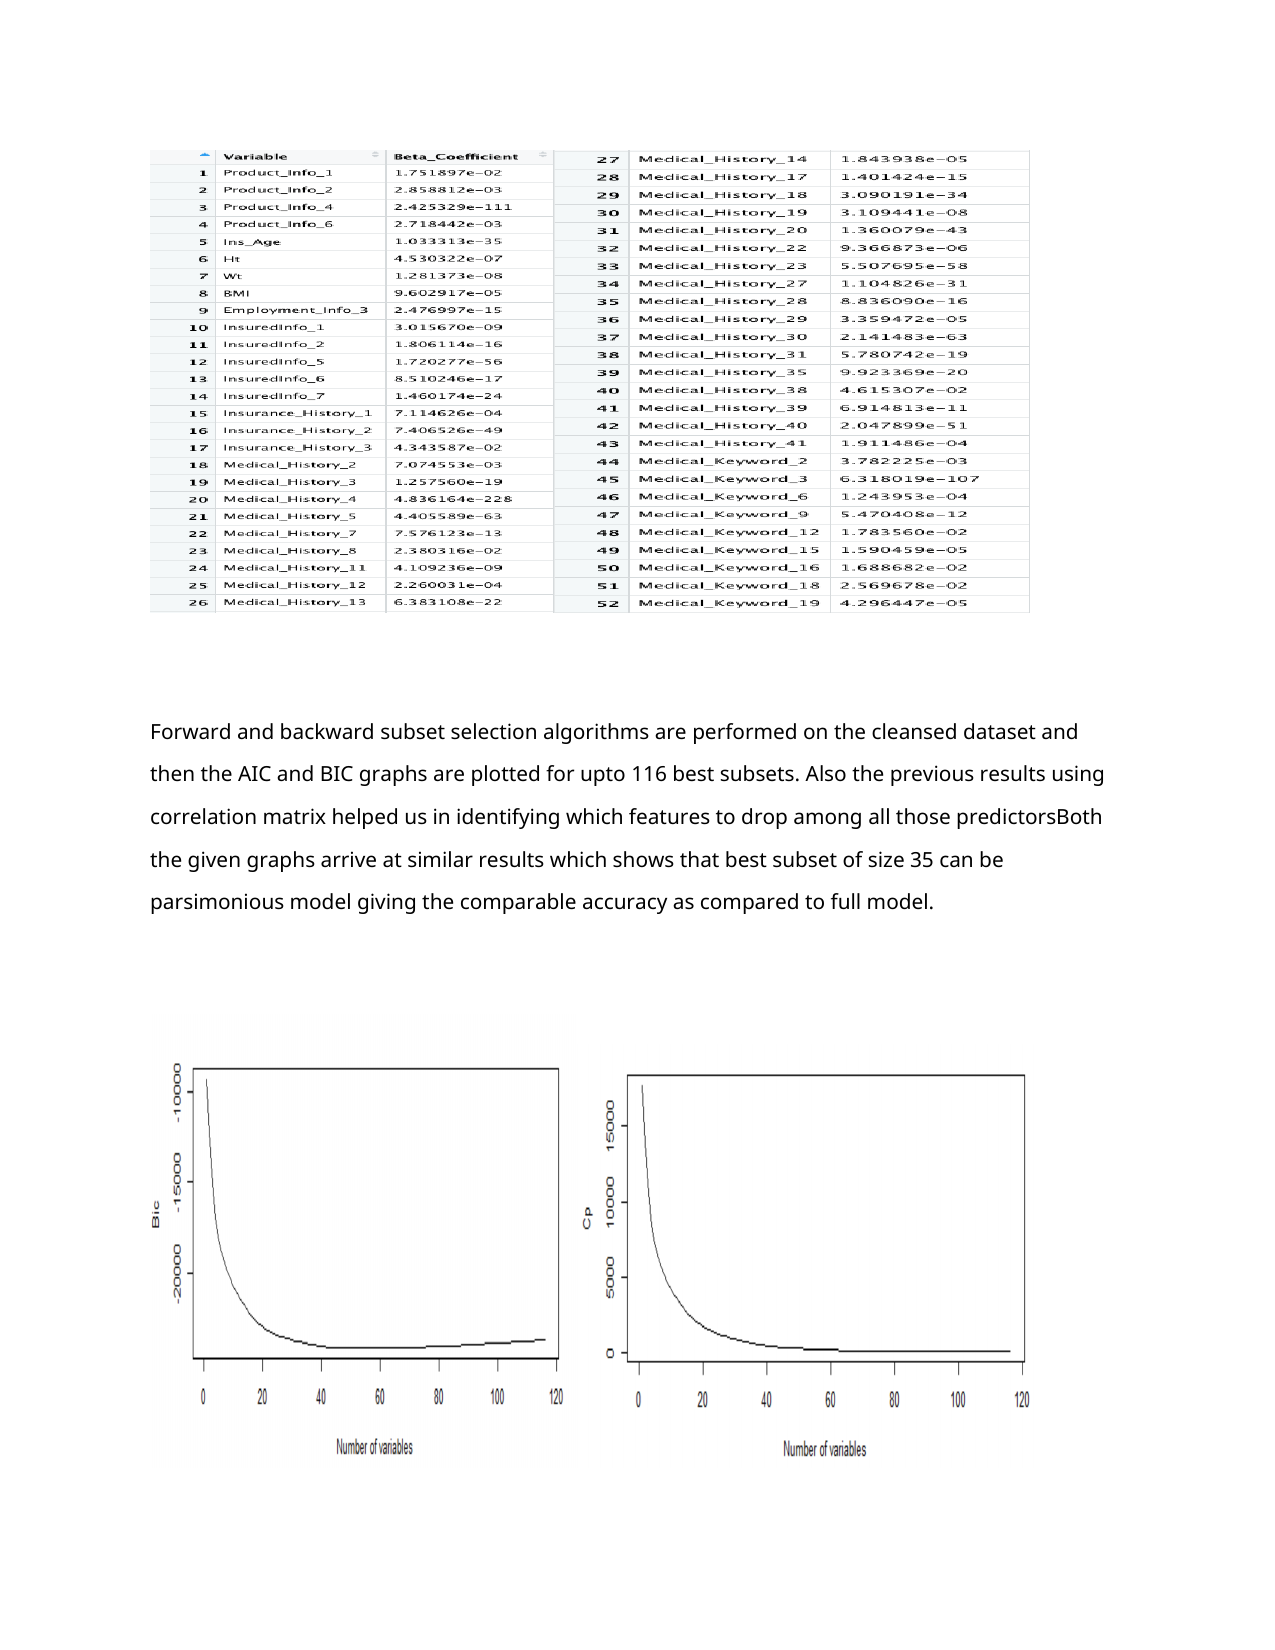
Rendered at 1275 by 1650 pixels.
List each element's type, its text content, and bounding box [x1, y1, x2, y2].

picture [150, 150, 1032, 613]
picture [150, 1014, 1034, 1468]
text Forward and backward subset selection algorithms are performed on the cleansed dataset and then the AIC and BIC graphs are plotted for upto 116 best subsets. Also the previous results using correlation matrix helped us in identifying which features to drop among all those predictorsBoth the given graphs arrive at similar results which shows that best subset of size 35 can be parsimonious model giving the comparable accuracy as compared to full model. [150, 717, 1125, 916]
